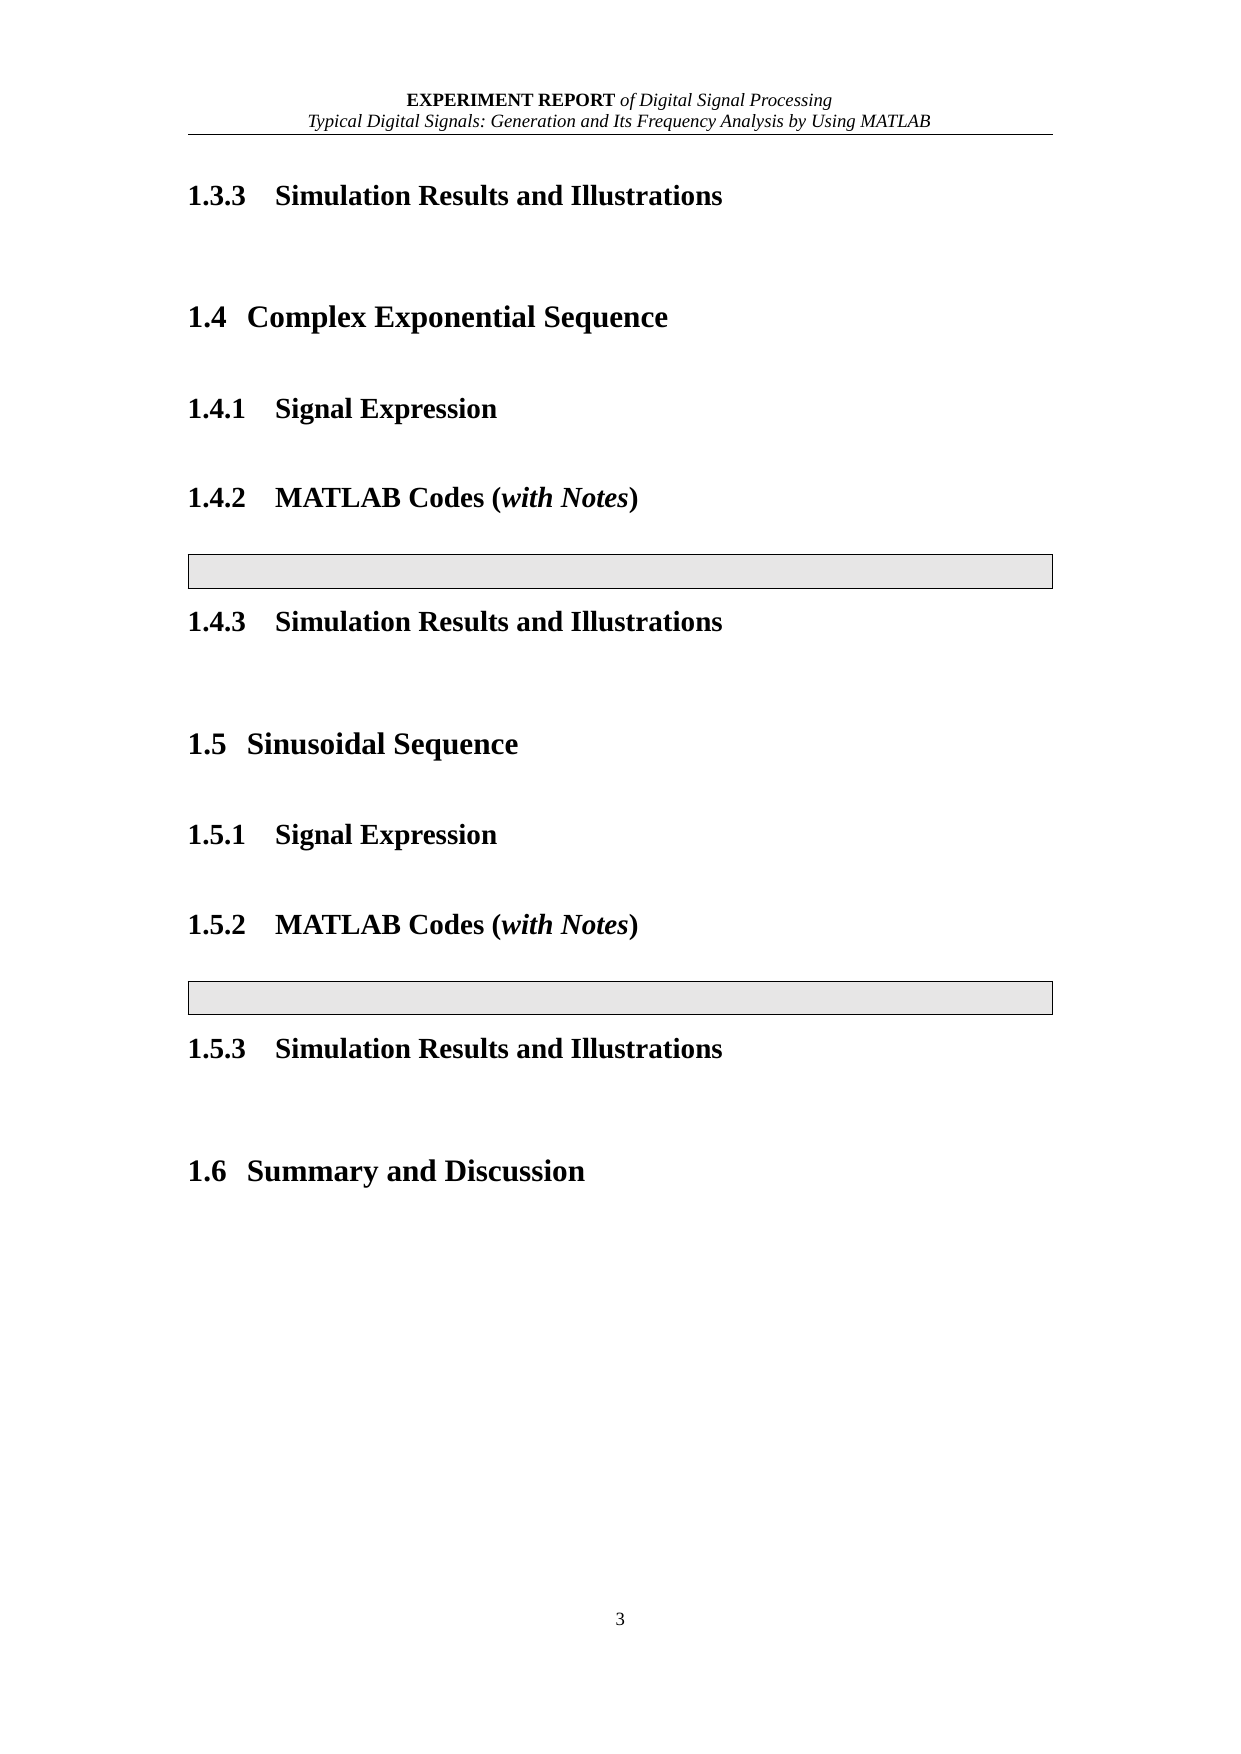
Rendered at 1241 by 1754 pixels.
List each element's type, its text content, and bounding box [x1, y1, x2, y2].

subtitle Simulation Results and Illustrations [187, 1015, 1053, 1080]
subtitle Signal Expression [187, 802, 1053, 867]
subtitle Simulation Results and Illustrations [187, 589, 1053, 654]
subtitle Complex Exponential Sequence [187, 284, 1053, 349]
subtitle MATLAB Codes (with Notes) [187, 464, 1053, 529]
subtitle Summary and Discussion [187, 1137, 1053, 1202]
subtitle Signal Expression [187, 375, 1053, 440]
subtitle Simulation Results and Illustrations [187, 162, 1053, 227]
table_header [189, 982, 1052, 1014]
subtitle MATLAB Codes (with Notes) [187, 891, 1053, 956]
table_header [189, 555, 1052, 588]
subtitle Sinusoidal Sequence [187, 711, 1053, 776]
